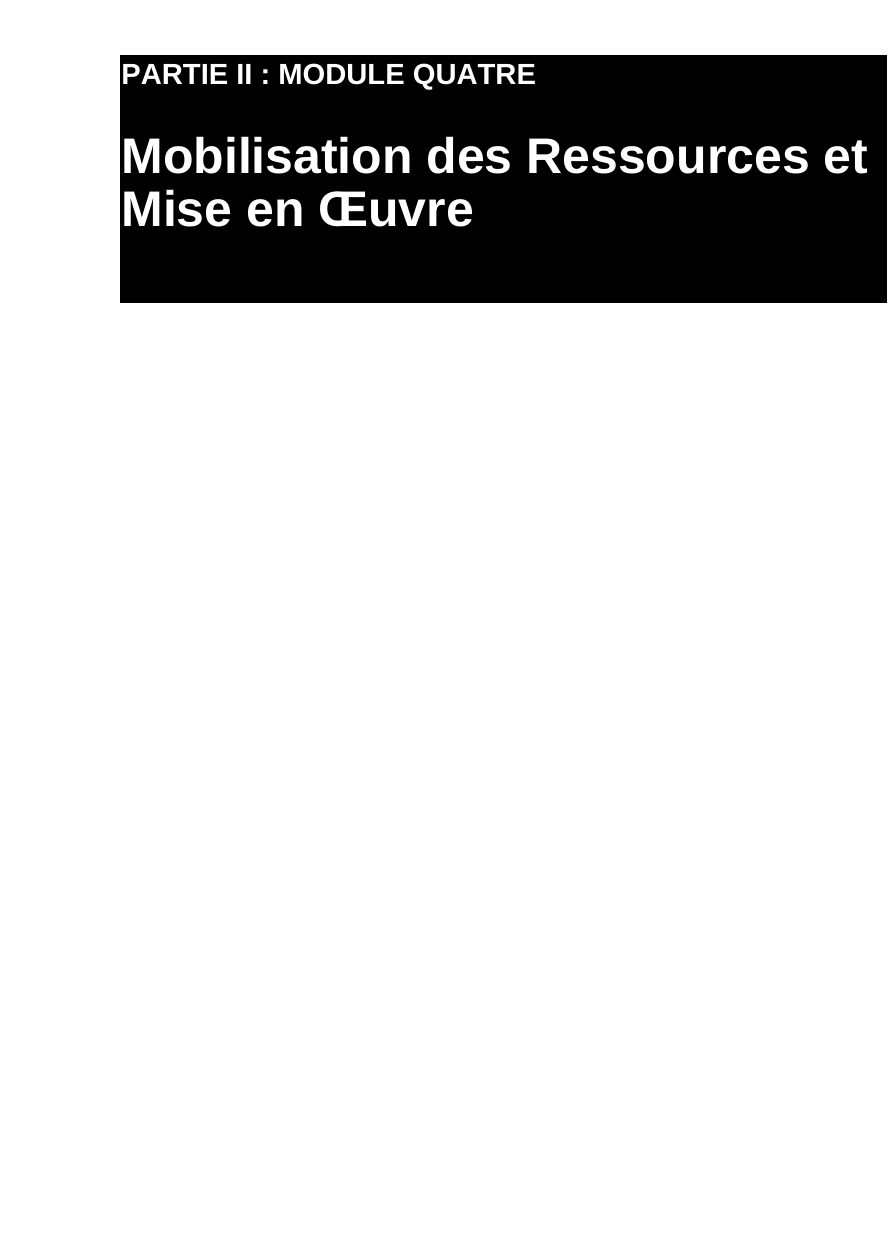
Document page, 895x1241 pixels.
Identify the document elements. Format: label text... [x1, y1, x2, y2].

text PARTIE II : MODULE QUATRE [121, 57, 886, 90]
text Mobilisation des Ressources et Mise en Œuvre [121, 130, 886, 301]
